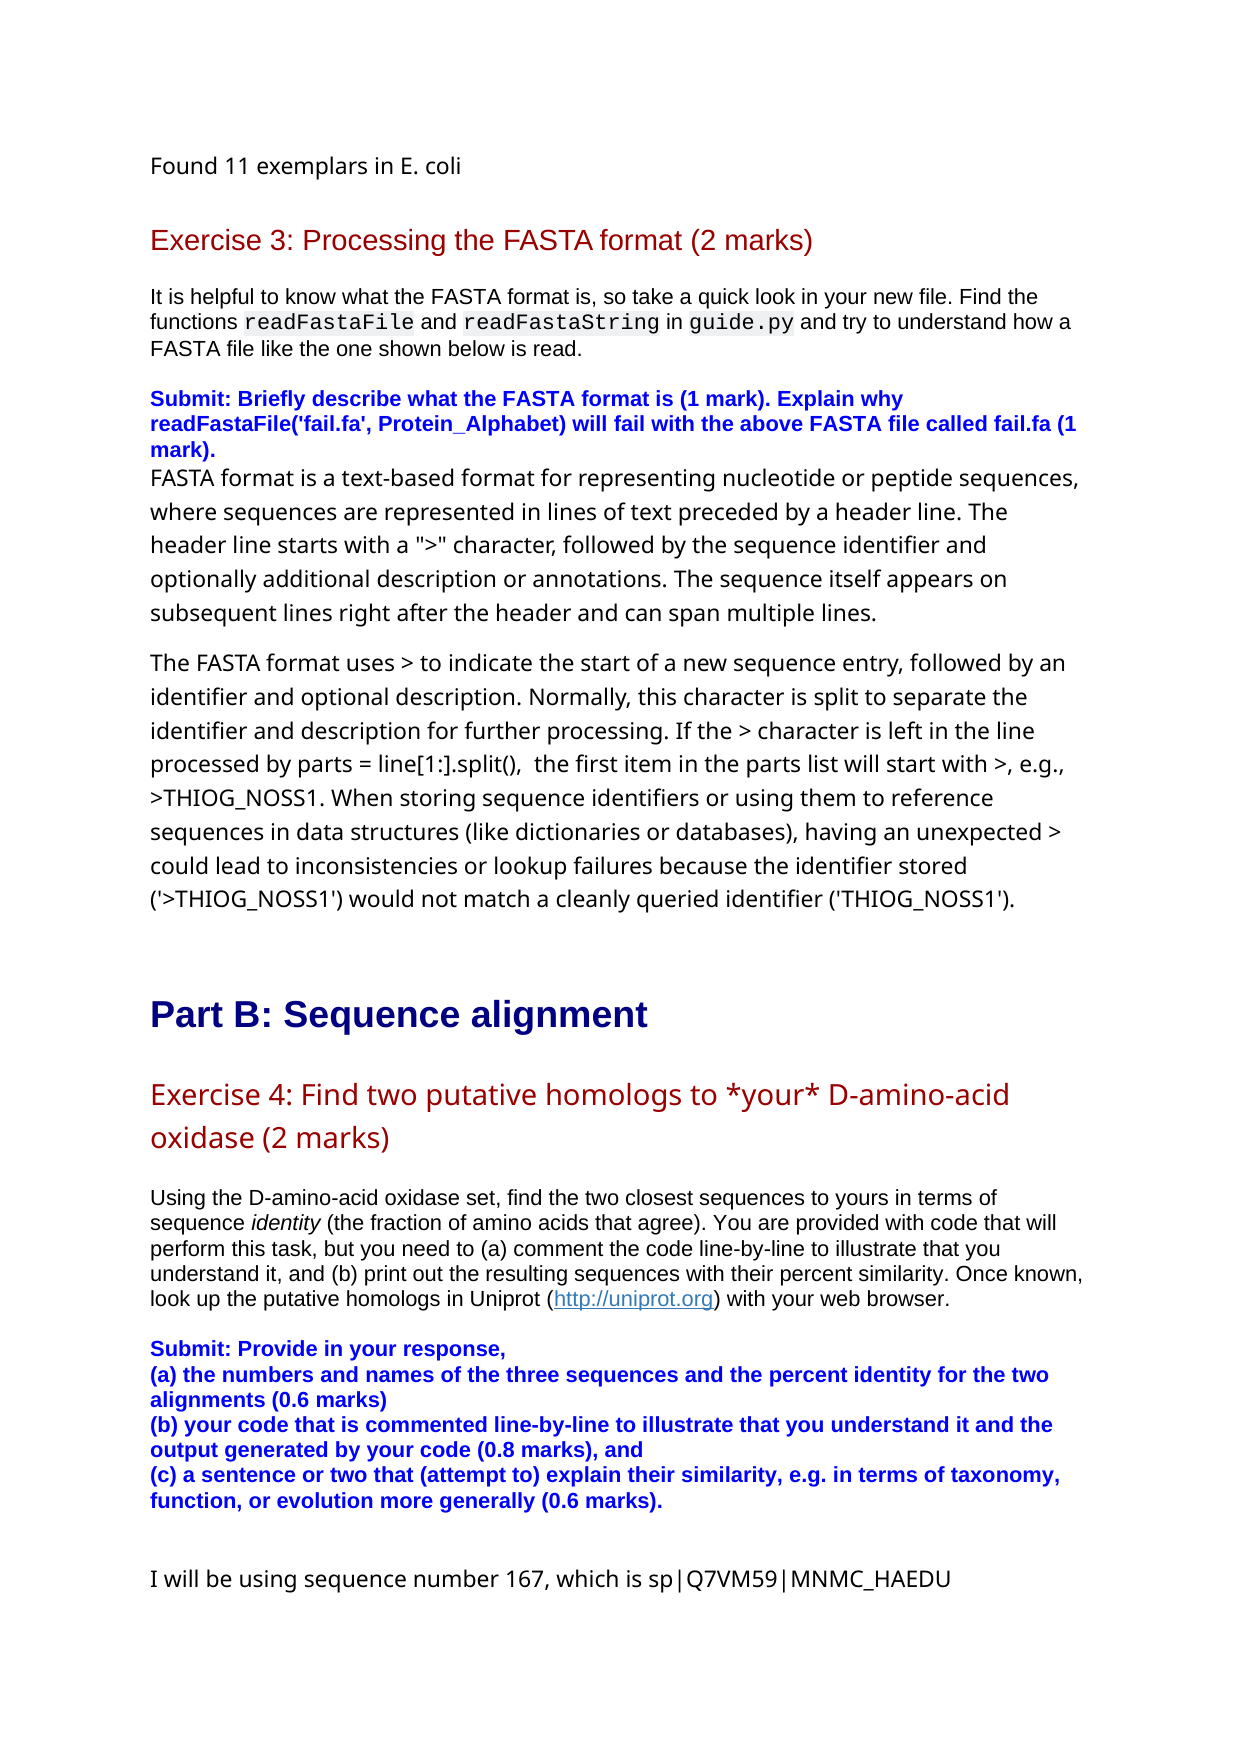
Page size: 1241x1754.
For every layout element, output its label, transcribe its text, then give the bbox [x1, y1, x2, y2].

text FASTA format is a text-based format for representing nucleotide or peptide sequences, where sequences are represented in lines of text preceded by a header line. The header line starts with a ">" character, followed by the sequence identifier and optionally additional description or annotations. The sequence itself appears on subsequent lines right after the header and can span multiple lines. [150, 462, 1090, 628]
text Found 11 exemplars in E. coli [150, 150, 1090, 181]
subtitle Exercise 4: Find two putative homologs to *your* D-amino-acid oxidase (2 marks) [150, 1074, 1090, 1157]
text I will be using sequence number 167, which is sp|Q7VM59|MNMC_HAEDU [150, 1563, 1090, 1594]
text Using the D-amino-acid oxidase set, find the two closest sequences to yours in terms of sequence identity (the fraction of amino acids that agree). You are provided with code that will perform this task, but you need to (a) comment the code line-by-line to illustrate that you understand it, and (b) print out the resulting sequences with their percent similarity. Once known, look up the putative homologs in Uniprot (http://uniprot.org) with your web browser. [150, 1185, 1090, 1311]
text Submit: Provide in your response, (a) the numbers and names of the three sequences and the percent identity for the two alignments (0.6 marks) (b) your code that is commented line-by-line to illustrate that you understand it and the output generated by your code (0.8 marks), and (c) a sentence or two that (attempt to) explain their similarity, e.g. in terms of taxonomy, function, or evolution more generally (0.6 marks). [150, 1336, 1090, 1513]
subtitle Exercise 3: Processing the FASTA format (2 marks) [150, 222, 1090, 256]
text Submit: Briefly describe what the FASTA format is (1 mark). Explain why readFastaFile('fail.fa', Protein_Alphabet) will fail with the above FASTA file called fail.fa (1 mark). [150, 386, 1090, 462]
text It is helpful to know what the FASTA format is, so take a quick look in your new file. Find the functions readFastaFile and readFastaString in guide.py and try to understand how a FASTA file like the one shown below is read. [150, 284, 1090, 361]
text Part B: Sequence alignment [150, 993, 1090, 1036]
text The FASTA format uses > to indicate the start of a new sequence entry, followed by an identifier and optional description. Normally, this character is split to separate the identifier and description for further processing. If the > character is left in the line processed by parts = line[1:].split(), the first item in the parts list will start with >, e.g., >THIOG_NOSS1. When storing sequence identifiers or using them to reference sequences in data structures (like dictionaries or databases), having an unexpected > could lead to inconsistencies or lookup failures because the identifier stored ('>THIOG_NOSS1') would not match a cleanly queried identifier ('THIOG_NOSS1'). [150, 647, 1090, 915]
